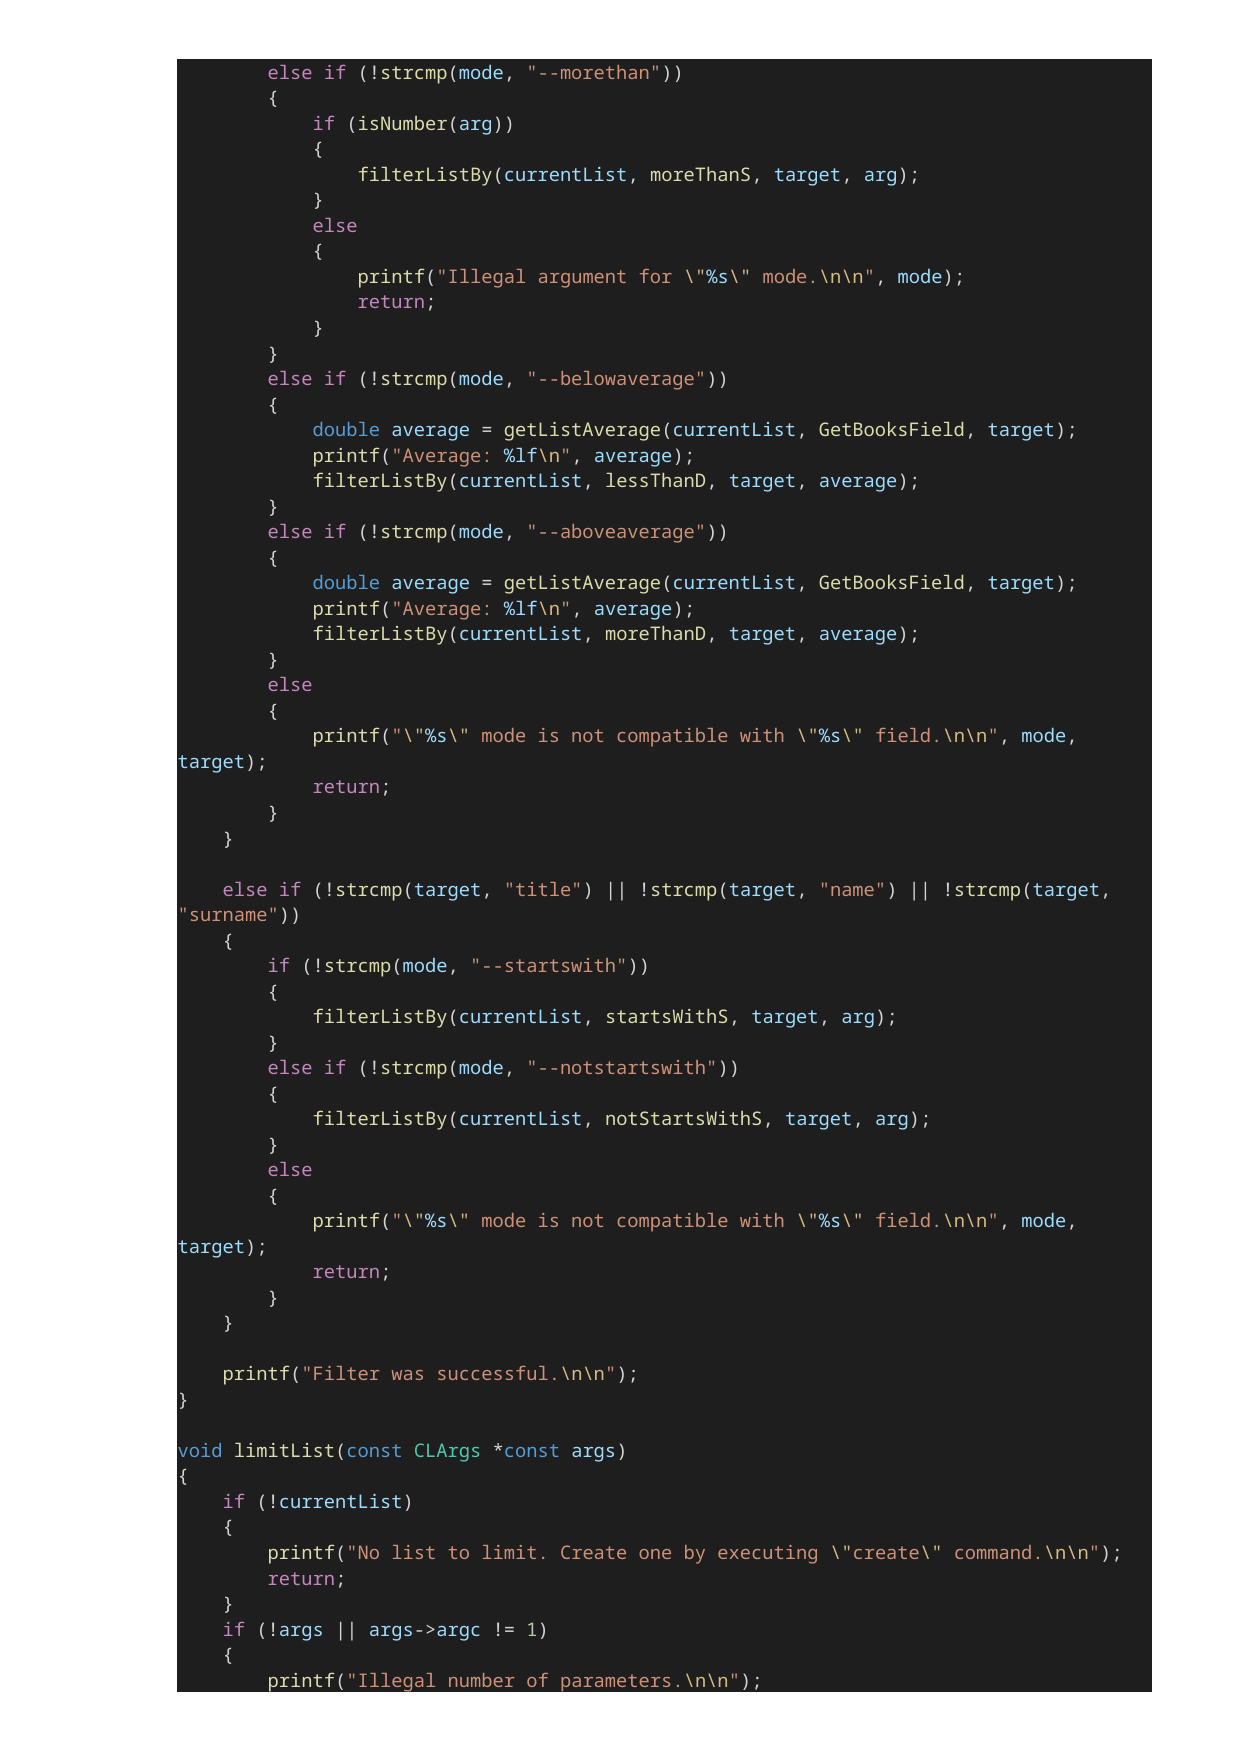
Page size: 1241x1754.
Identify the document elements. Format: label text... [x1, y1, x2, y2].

text } [177, 1029, 1152, 1054]
text } [177, 1284, 1152, 1310]
text return; [177, 774, 1152, 799]
text { [177, 1514, 1152, 1539]
text else if (!strcmp(mode, "--aboveaverage")) [177, 518, 1152, 544]
text { [177, 697, 1152, 723]
text } [177, 1386, 1152, 1412]
text printf("Filter was successful.\n\n"); [177, 1361, 1152, 1386]
text { [177, 391, 1152, 416]
text printf("\"%s\" mode is not compatible with \"%s\" field.\n\n", mode, target); [177, 723, 1152, 774]
text filterListBy(currentList, notStartsWithS, target, arg); [177, 1106, 1152, 1131]
text printf("Average: %lf\n", average); [177, 442, 1152, 467]
text filterListBy(currentList, lessThanD, target, average); [177, 467, 1152, 493]
text return; [177, 289, 1152, 314]
text filterListBy(currentList, moreThanD, target, average); [177, 621, 1152, 646]
text { [177, 1182, 1152, 1208]
text } [177, 1310, 1152, 1335]
text } [177, 799, 1152, 825]
text else [177, 212, 1152, 238]
text return; [177, 1259, 1152, 1284]
text if (!currentList) [177, 1488, 1152, 1514]
text { [177, 927, 1152, 952]
text } [177, 314, 1152, 340]
text { [177, 1080, 1152, 1106]
text else [177, 672, 1152, 697]
text } [177, 187, 1152, 212]
text } [177, 493, 1152, 518]
text if (!strcmp(mode, "--startswith")) [177, 952, 1152, 978]
text if (isNumber(arg)) [177, 110, 1152, 136]
text if (!args || args->argc != 1) [177, 1616, 1152, 1641]
text { [177, 85, 1152, 110]
text { [177, 136, 1152, 161]
text else if (!strcmp(mode, "--belowaverage")) [177, 365, 1152, 391]
text } [177, 1590, 1152, 1616]
text else if (!strcmp(mode, "--morethan")) [177, 59, 1152, 85]
text printf("Average: %lf\n", average); [177, 595, 1152, 621]
text } [177, 1131, 1152, 1157]
text return; [177, 1565, 1152, 1590]
text else if (!strcmp(target, "title") || !strcmp(target, "name") || !strcmp(target, "surname")) [177, 876, 1152, 927]
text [177, 263, 1152, 289]
text printf("Illegal number of parameters.\n\n"); [177, 1667, 1152, 1692]
text filterListBy(currentList, startsWithS, target, arg); [177, 1003, 1152, 1029]
text printf("\"%s\" mode is not compatible with \"%s\" field.\n\n", mode, target); [177, 1208, 1152, 1259]
text double average = getListAverage(currentList, GetBooksField, target); [177, 569, 1152, 595]
text } [177, 646, 1152, 672]
text } [177, 340, 1152, 365]
text { [177, 544, 1152, 569]
text else [177, 1157, 1152, 1182]
text { [177, 978, 1152, 1003]
text { [177, 238, 1152, 263]
text } [177, 825, 1152, 850]
text else if (!strcmp(mode, "--notstartswith")) [177, 1054, 1152, 1080]
text void limitList(const CLArgs *const args) [177, 1437, 1152, 1463]
text { [177, 1641, 1152, 1667]
text filterListBy(currentList, moreThanS, target, arg); [177, 161, 1152, 187]
text printf("No list to limit. Create one by executing \"create\" command.\n\n"); [177, 1539, 1152, 1565]
text double average = getListAverage(currentList, GetBooksField, target); [177, 416, 1152, 442]
text { [177, 1463, 1152, 1488]
